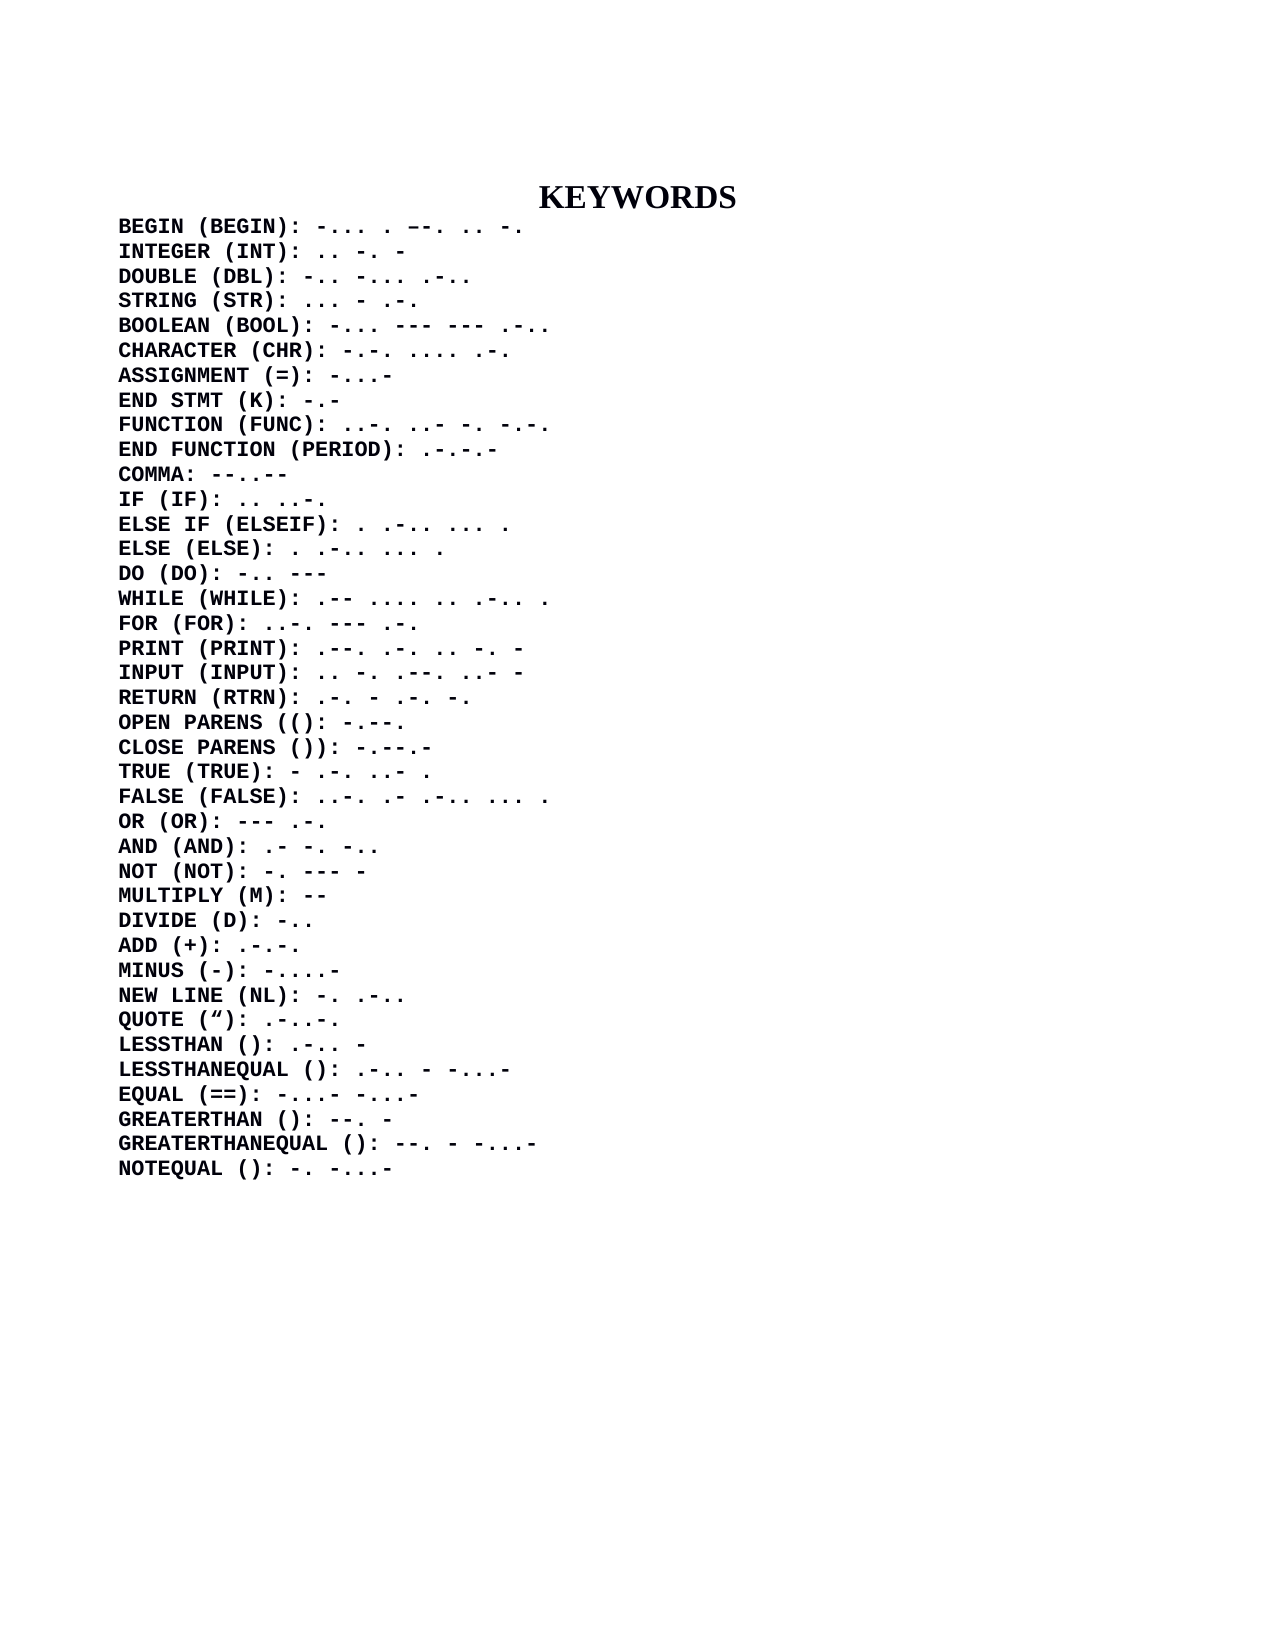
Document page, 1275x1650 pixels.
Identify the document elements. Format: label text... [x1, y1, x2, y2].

text ASSIGNMENT (=): -...- [118, 364, 1157, 389]
text PRINT (PRINT): .--. .-. .. -. - [118, 637, 1157, 661]
text LESSTHANEQUAL (): .-.. - -...- [118, 1058, 1157, 1083]
text OR (OR): --- .-. [118, 810, 1157, 835]
text STRING (STR): ... - .-. [118, 289, 1157, 314]
text BOOLEAN (BOOL): -... --- --- .-.. [118, 314, 1157, 339]
text ELSE (ELSE): . .-.. ... . [118, 537, 1157, 562]
text NOT (NOT): -. --- - [118, 860, 1157, 884]
text MINUS (-): -....- [118, 959, 1157, 984]
text WHILE (WHILE): .-- .... .. .-.. . [118, 587, 1157, 612]
text ADD (+): .-.-. [118, 934, 1157, 959]
text INPUT (INPUT): .. -. .--. ..- - [118, 661, 1157, 686]
text QUOTE (“): .-..-. [118, 1008, 1157, 1033]
text FOR (FOR): ..-. --- .-. [118, 612, 1157, 637]
text OPEN PARENS ((): -.--. [118, 711, 1157, 736]
text IF (IF): .. ..-. [118, 488, 1157, 513]
text AND (AND): .- -. -.. [118, 835, 1157, 860]
text RETURN (RTRN): .-. - .-. -. [118, 686, 1157, 711]
text EQUAL (==): -...- -...- [118, 1083, 1157, 1108]
text DO (DO): -.. --- [118, 562, 1157, 587]
text GREATERTHAN (): --. - [118, 1108, 1157, 1132]
text ELSE IF (ELSEIF): . .-.. ... . [118, 513, 1157, 537]
text DOUBLE (DBL): -.. -... .-.. [118, 265, 1157, 289]
text LESSTHAN (): .-.. - [118, 1033, 1157, 1058]
text BEGIN (BEGIN): -... . –-. .. -. [118, 215, 1157, 240]
text FUNCTION (FUNC): ..-. ..- -. -.-. [118, 413, 1157, 438]
text NEW LINE (NL): -. .-.. [118, 984, 1157, 1008]
text MULTIPLY (M): -- [118, 884, 1157, 909]
text CLOSE PARENS ()): -.--.- [118, 736, 1157, 761]
text CHARACTER (CHR): -.-. .... .-. [118, 339, 1157, 364]
text DIVIDE (D): -.. [118, 909, 1157, 934]
text KEYWORDS [118, 177, 1157, 215]
text END STMT (K): -.- [118, 389, 1157, 413]
text END FUNCTION (PERIOD): .-.-.- [118, 438, 1157, 463]
text GREATERTHANEQUAL (): --. - -...- [118, 1132, 1157, 1157]
text TRUE (TRUE): - .-. ..- . [118, 761, 1157, 785]
text NOTEQUAL (): -. -...- [118, 1157, 1157, 1182]
text COMMA: --..-- [118, 463, 1157, 488]
text FALSE (FALSE): ..-. .- .-.. ... . [118, 785, 1157, 810]
text INTEGER (INT): .. -. - [118, 240, 1157, 265]
